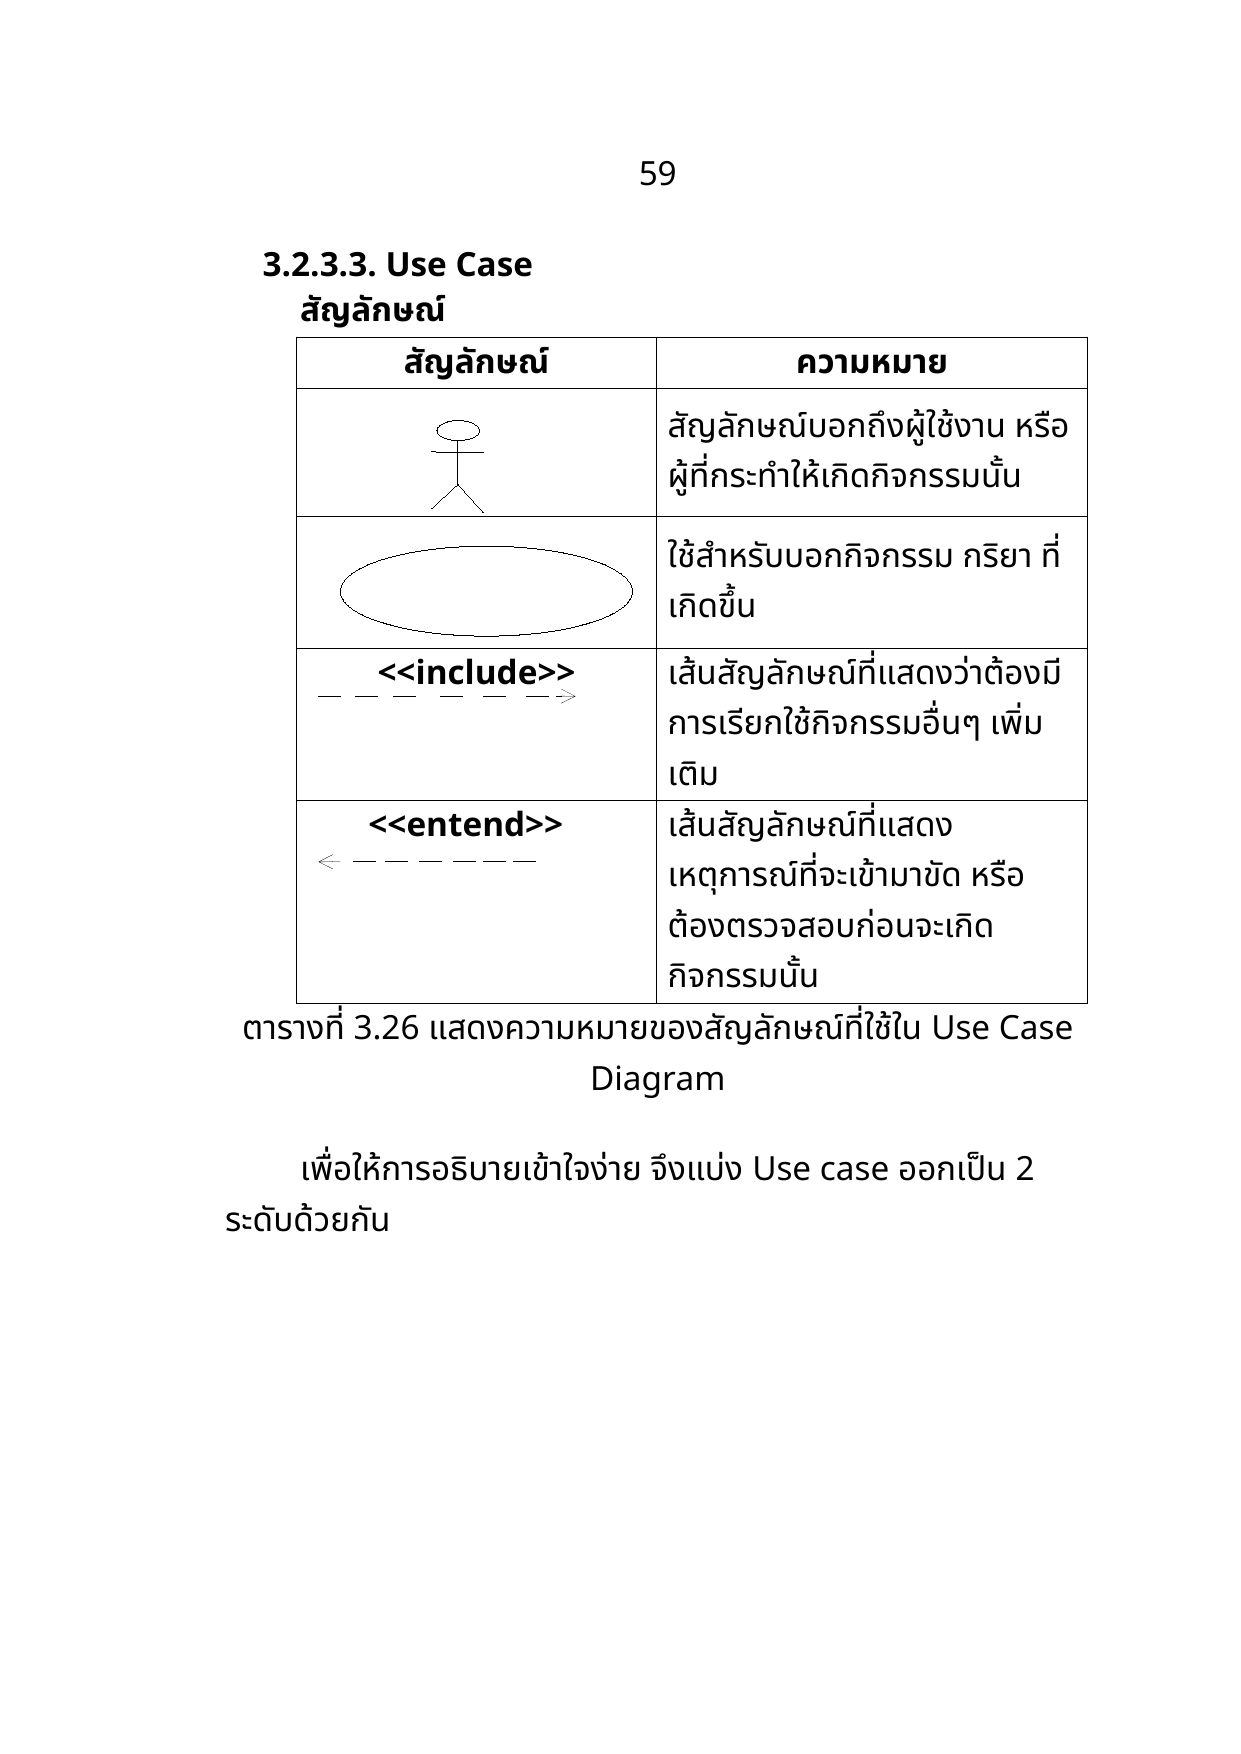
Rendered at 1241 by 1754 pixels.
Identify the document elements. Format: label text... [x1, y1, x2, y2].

text ตารางที่ 3.26 แสดงความหมายของสัญลักษณ์ที่ใช้ใน Use Case Diagram [225, 1004, 1090, 1100]
table_cell [297, 517, 656, 648]
text สัญลักษณ์ [225, 286, 1090, 337]
table_cell <<entend>> [297, 801, 656, 1003]
text เพื่อให้การอธิบายเข้าใจง่าย จึงแบ่ง Use case ออกเป็น 2 ระดับด้วยกัน [225, 1145, 1090, 1246]
table_cell เส้นสัญลักษณ์ที่แสดงว่าต้องมีการเรียกใช้กิจกรรมอื่นๆ เพิ่มเติม [657, 649, 1087, 800]
text 3.2.3.3. Use Case [225, 241, 1090, 286]
table_cell <<include>> [297, 649, 656, 800]
table_cell [297, 389, 656, 516]
table_cell สัญลักษณ์บอกถึงผู้ใช้งาน หรือ ผู้ที่กระทำให้เกิดกิจกรรมนั้น [657, 389, 1087, 516]
table_header ความหมาย [657, 338, 1087, 388]
table_cell ใช้สำหรับบอกกิจกรรม กริยา ที่เกิดขึ้น [657, 517, 1087, 648]
table_header สัญลักษณ์ [297, 338, 656, 388]
table_cell เส้นสัญลักษณ์ที่แสดงเหตุการณ์ที่จะเข้ามาขัด หรือ ต้องตรวจสอบก่อนจะเกิดกิจกรรมนั้น [657, 801, 1087, 1003]
